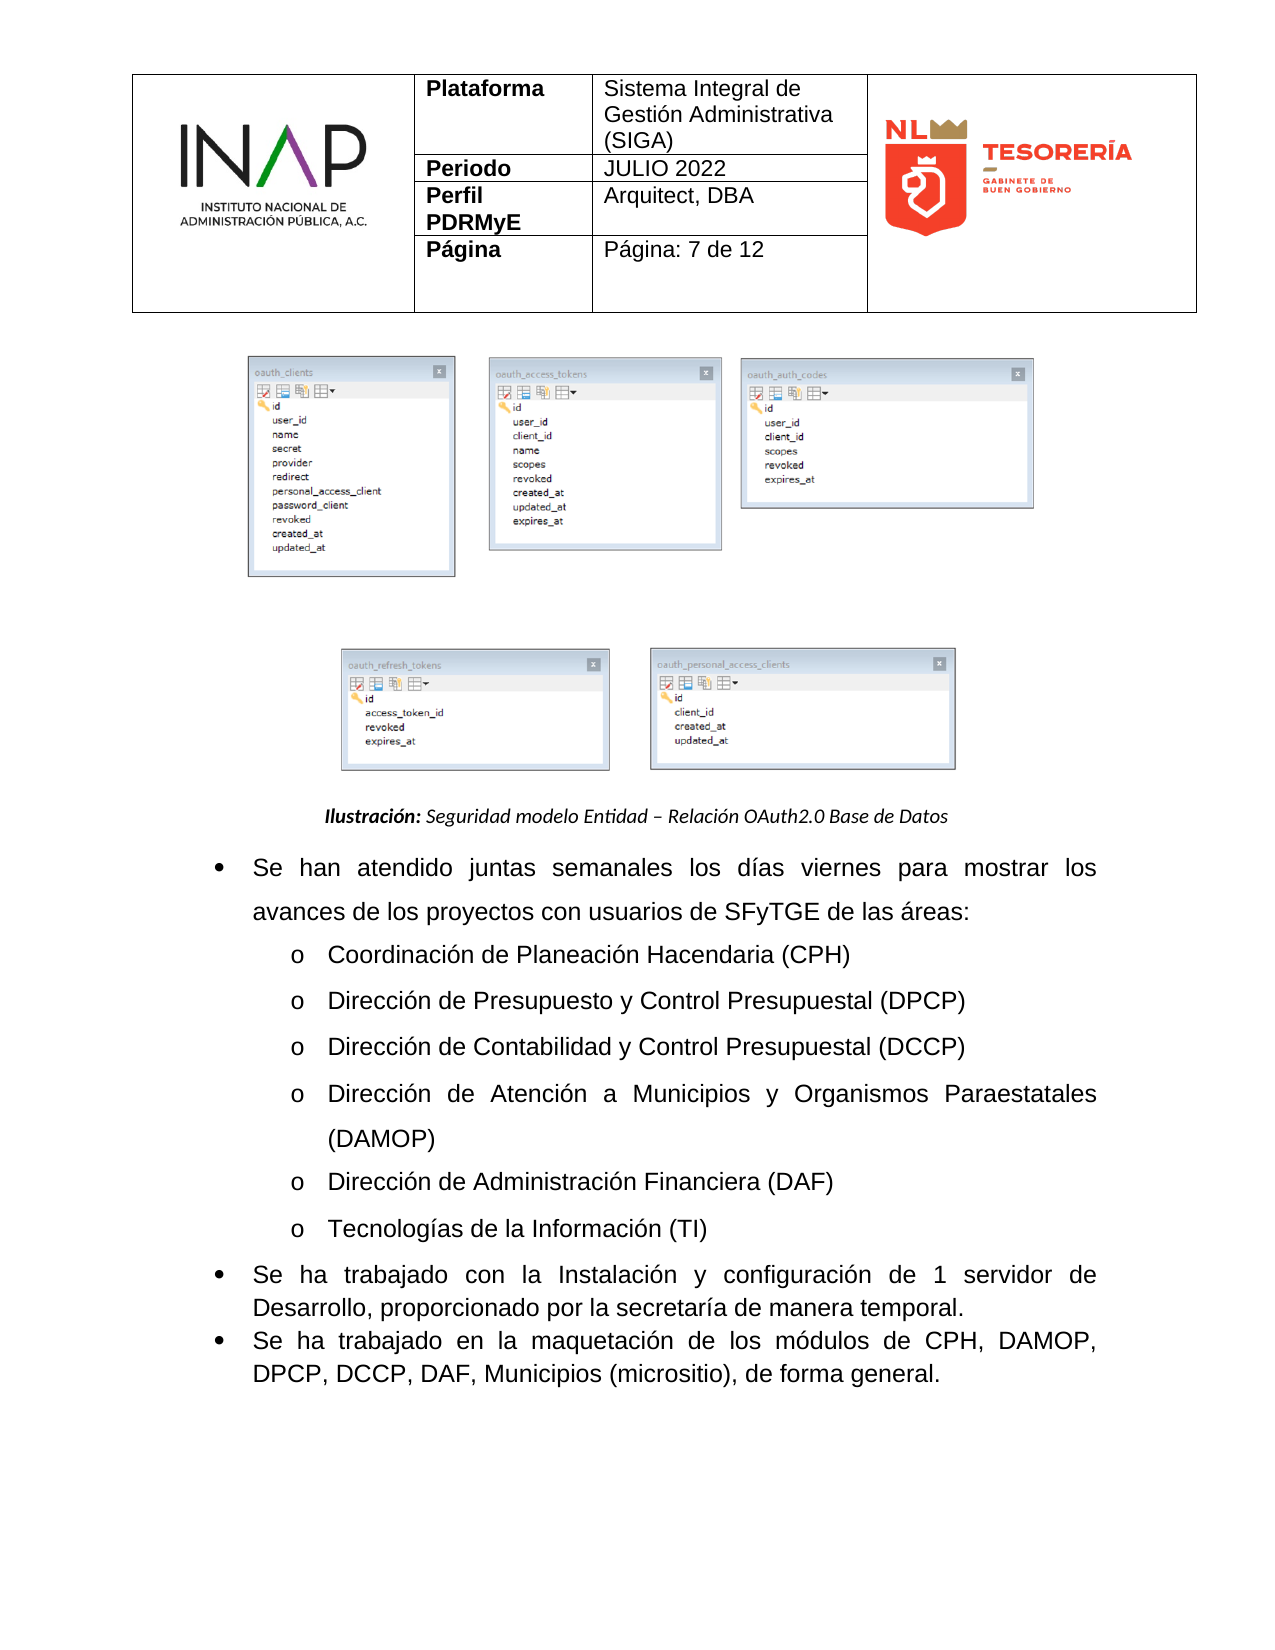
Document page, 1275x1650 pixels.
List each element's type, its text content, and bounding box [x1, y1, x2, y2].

text Ilustración: Seguridad modelo Entidad – Relación OAuth2.0 Base de Datos [177, 803, 1098, 829]
picture [878, 117, 1135, 237]
list Dirección de Administración Financiera (DAF) [290, 1167, 1098, 1198]
list Dirección de Contabilidad y Control Presupuestal (DCCP) [290, 1032, 1098, 1063]
list Se ha trabajado con la Instalación y configuración de 1 servidor de Desarrollo, proporcionado por la secretaría de manera temporal. [215, 1260, 1098, 1322]
list Dirección de Atención a Municipios y Organismos Paraestatales (DAMOP) [290, 1079, 1098, 1153]
list Tecnologías de la Información (TI) [290, 1213, 1098, 1244]
list Coordinación de Planeación Hacendaria (CPH) [290, 940, 1098, 971]
picture [143, 107, 400, 242]
list Dirección de Presupuesto y Control Presupuestal (DPCP) [290, 986, 1098, 1017]
list Se ha trabajado en la maquetación de los módulos de CPH, DAMOP, DPCP, DCCP, DAF, Municipios (micrositio), de forma general. [215, 1326, 1098, 1388]
picture [231, 340, 1044, 779]
list Se han atendido juntas semanales los días viernes para mostrar los avances de los proyectos con usuarios de SFyTGE de las áreas: [215, 853, 1098, 925]
